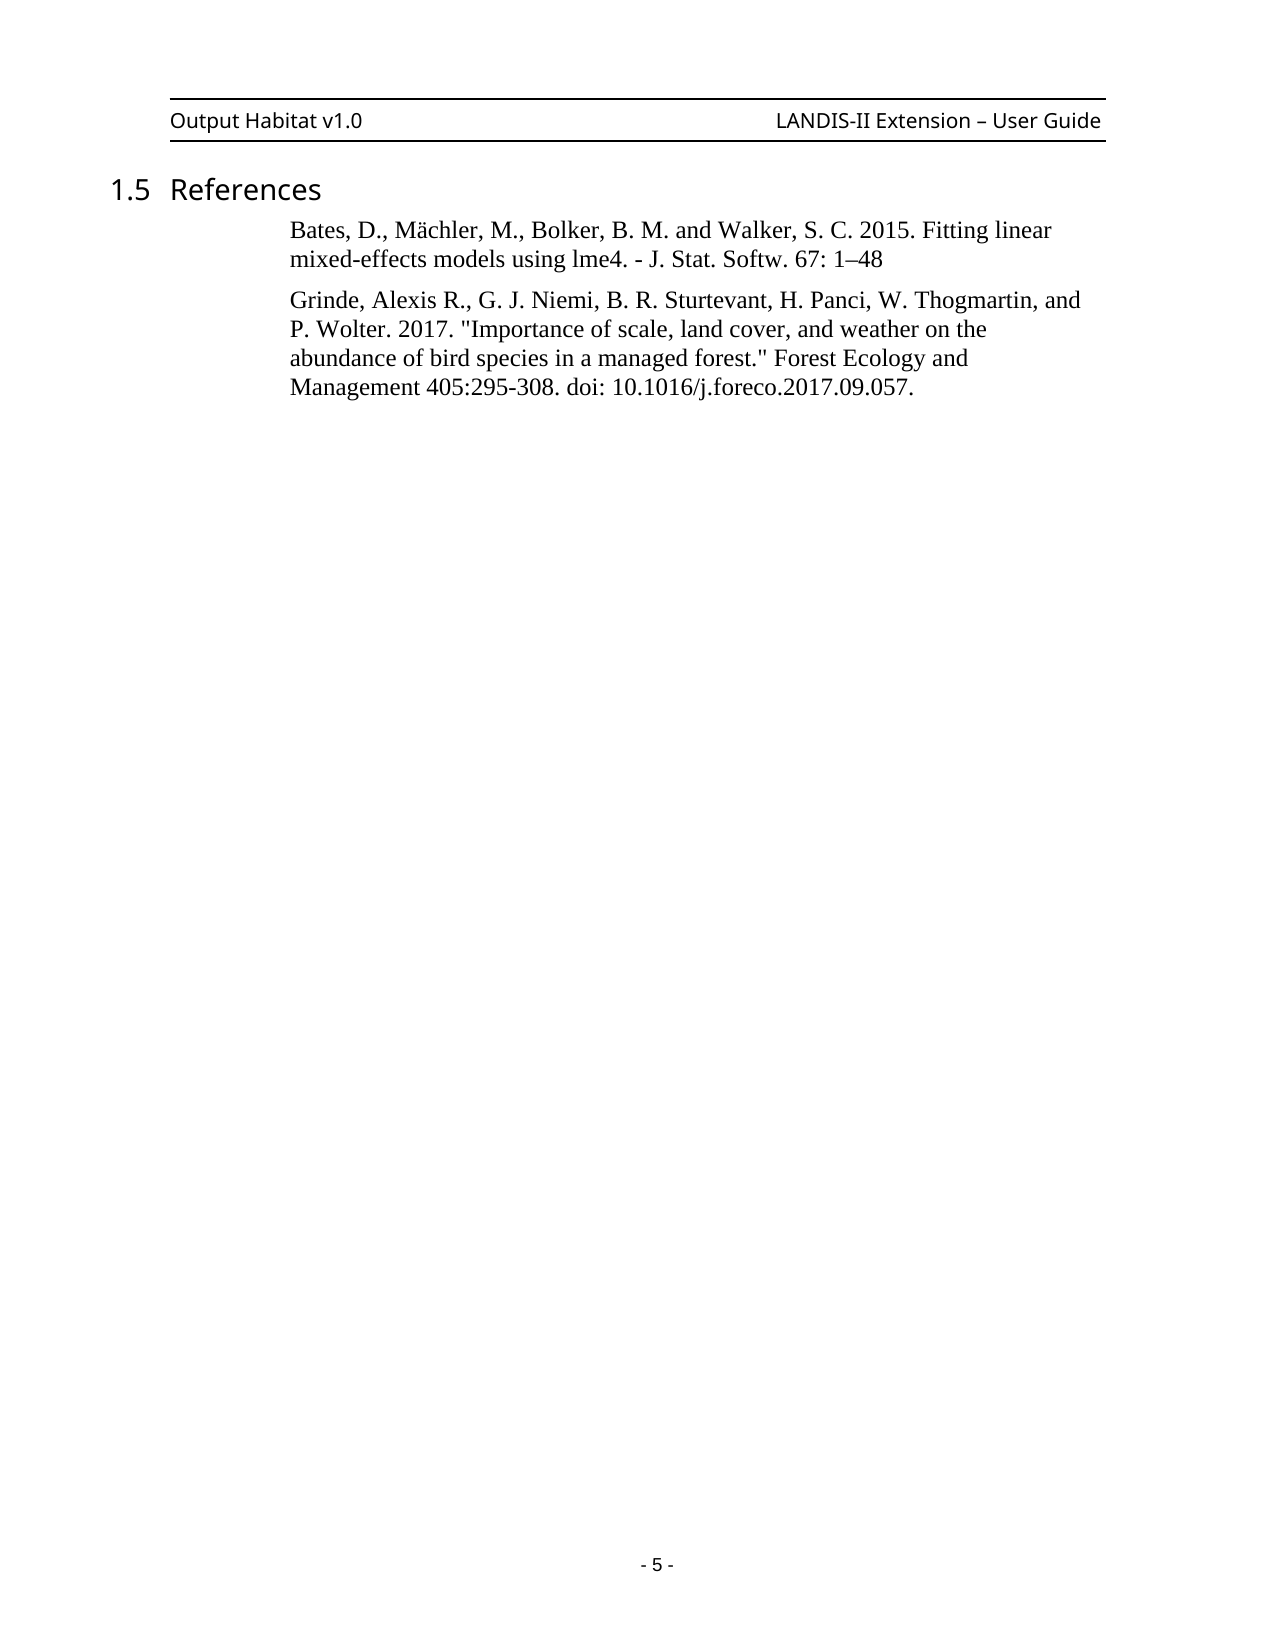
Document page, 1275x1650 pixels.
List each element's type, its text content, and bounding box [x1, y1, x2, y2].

text Bates, D., Mächler, M., Bolker, B. M. and Walker, S. C. 2015. Fitting linear mixed-effects models using lme4. - J. Stat. Softw. 67: 1–48 [289, 215, 1098, 273]
text Grinde, Alexis R., G. J. Niemi, B. R. Sturtevant, H. Panci, W. Thogmartin, and P. Wolter. 2017. "Importance of scale, land cover, and weather on the abundance of bird species in a managed forest." Forest Ecology and Management 405:295-308. doi: 10.1016/j.foreco.2017.09.057. [289, 285, 1098, 400]
subtitle References [109, 169, 1098, 209]
